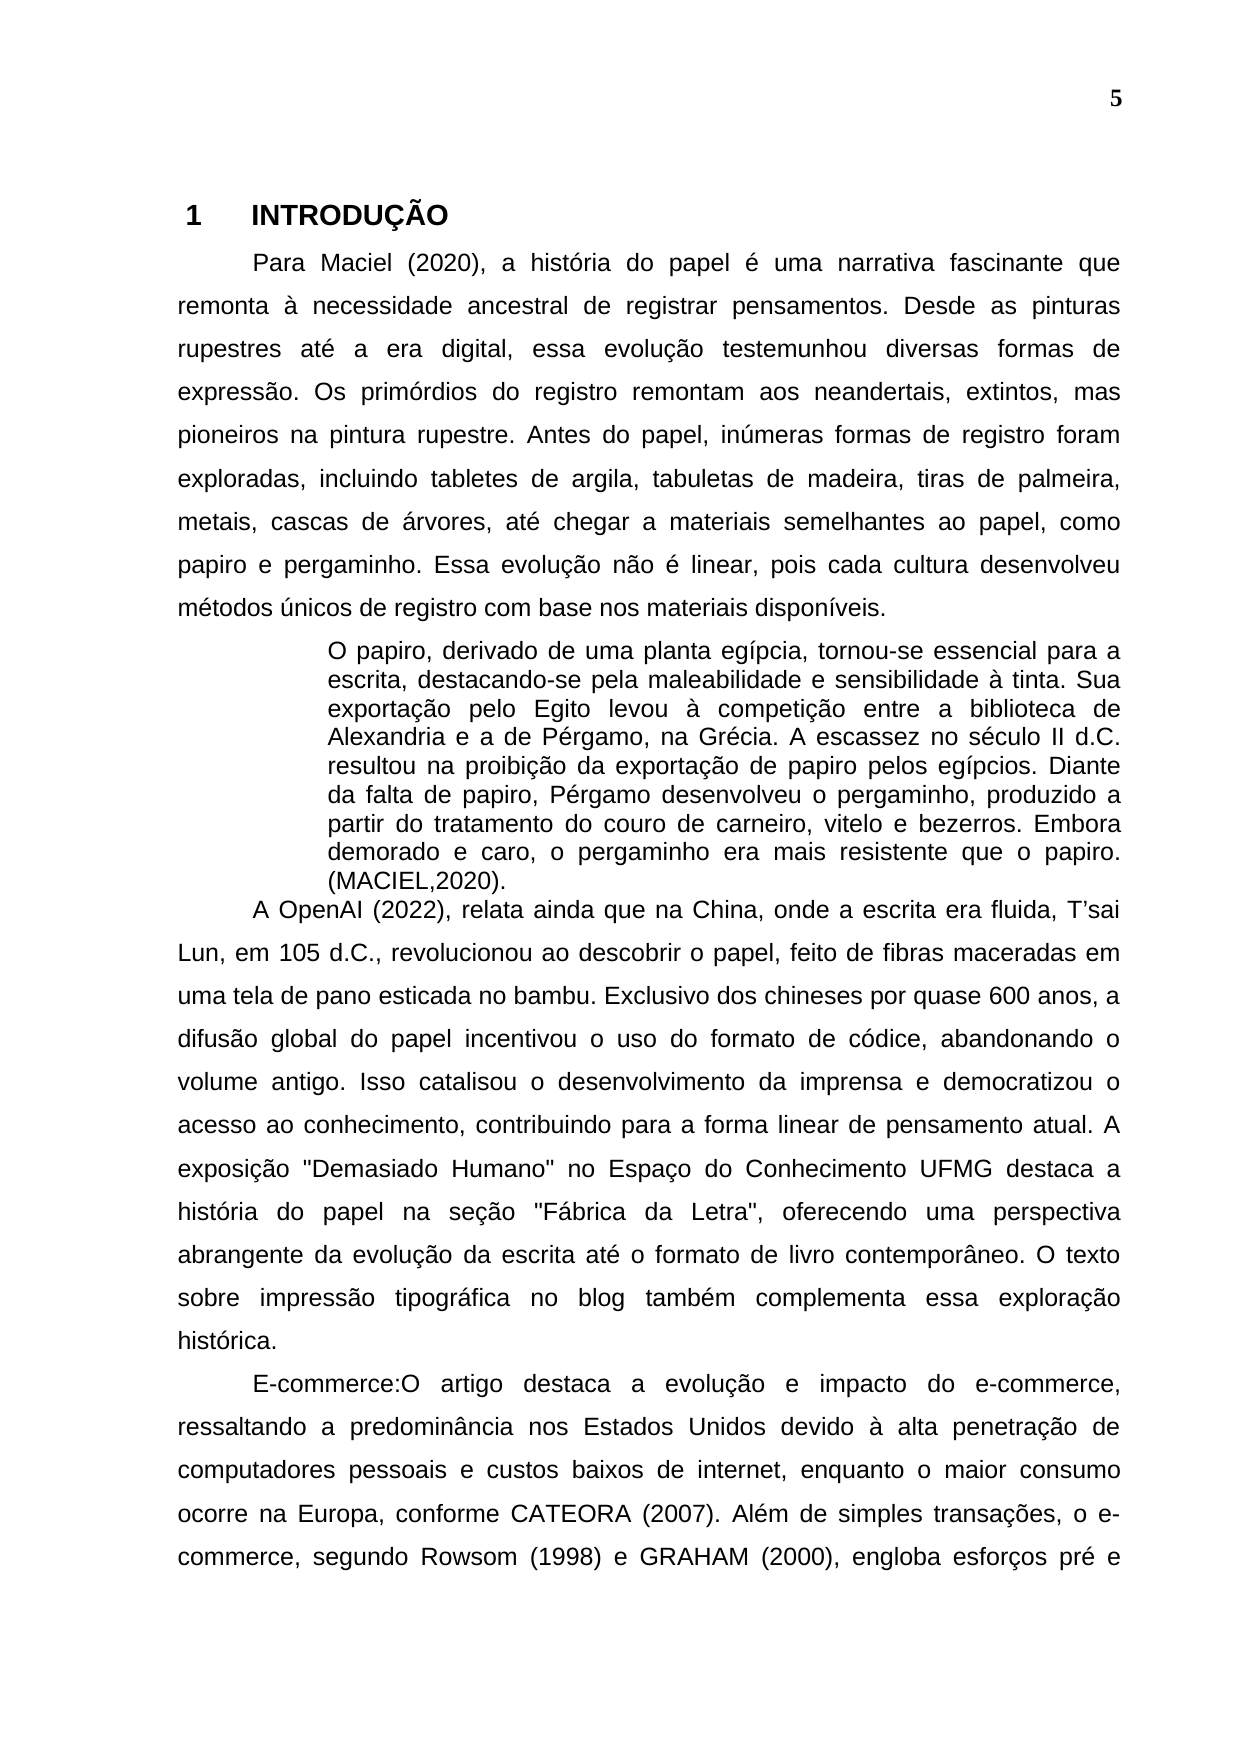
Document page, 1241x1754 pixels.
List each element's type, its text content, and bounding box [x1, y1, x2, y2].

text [177, 1369, 1122, 1570]
text A OpenAI (2022), relata ainda que na China, onde a escrita era fluida, T’sai Lun, em 105 d.C., revolucionou ao descobrir o papel, feito de fibras maceradas em uma tela de pano esticada no bambu. Exclusivo dos chineses por quase 600 anos, a difusão global do papel incentivou o uso do formato de códice, abandonando o volume antigo. Isso catalisou o desenvolvimento da imprensa e democratizou o acesso ao conhecimento, contribuindo para a forma linear de pensamento atual. A exposição "Demasiado Humano" no Espaço do Conhecimento UFMG destaca a história do papel na seção "Fábrica da Letra", oferecendo uma perspectiva abrangente da evolução da escrita até o formato de livro contemporâneo. O texto sobre impressão tipográfica no blog também complementa essa exploração histórica. [177, 895, 1122, 1355]
text O papiro, derivado de uma planta egípcia, tornou-se essencial para a escrita, destacando-se pela maleabilidade e sensibilidade à tinta. Sua exportação pelo Egito levou à competição entre a biblioteca de Alexandria e a de Pérgamo, na Grécia. A escassez no século II d.C. resultou na proibição da exportação de papiro pelos egípcios. Diante da falta de papiro, Pérgamo desenvolveu o pergaminho, produzido a partir do tratamento do couro de carneiro, vitelo e bezerros. Embora demorado e caro, o pergaminho era mais resistente que o papiro. (MACIEL,2020). [327, 636, 1122, 895]
subtitle INTRODUÇÃO [177, 198, 1122, 231]
text Para Maciel (2020), a história do papel é uma narrativa fascinante que remonta à necessidade ancestral de registrar pensamentos. Desde as pinturas rupestres até a era digital, essa evolução testemunhou diversas formas de expressão. Os primórdios do registro remontam aos neandertais, extintos, mas pioneiros na pintura rupestre. Antes do papel, inúmeras formas de registro foram exploradas, incluindo tabletes de argila, tabuletas de madeira, tiras de palmeira, metais, cascas de árvores, até chegar a materiais semelhantes ao papel, como papiro e pergaminho. Essa evolução não é linear, pois cada cultura desenvolveu métodos únicos de registro com base nos materiais disponíveis. [177, 248, 1122, 622]
